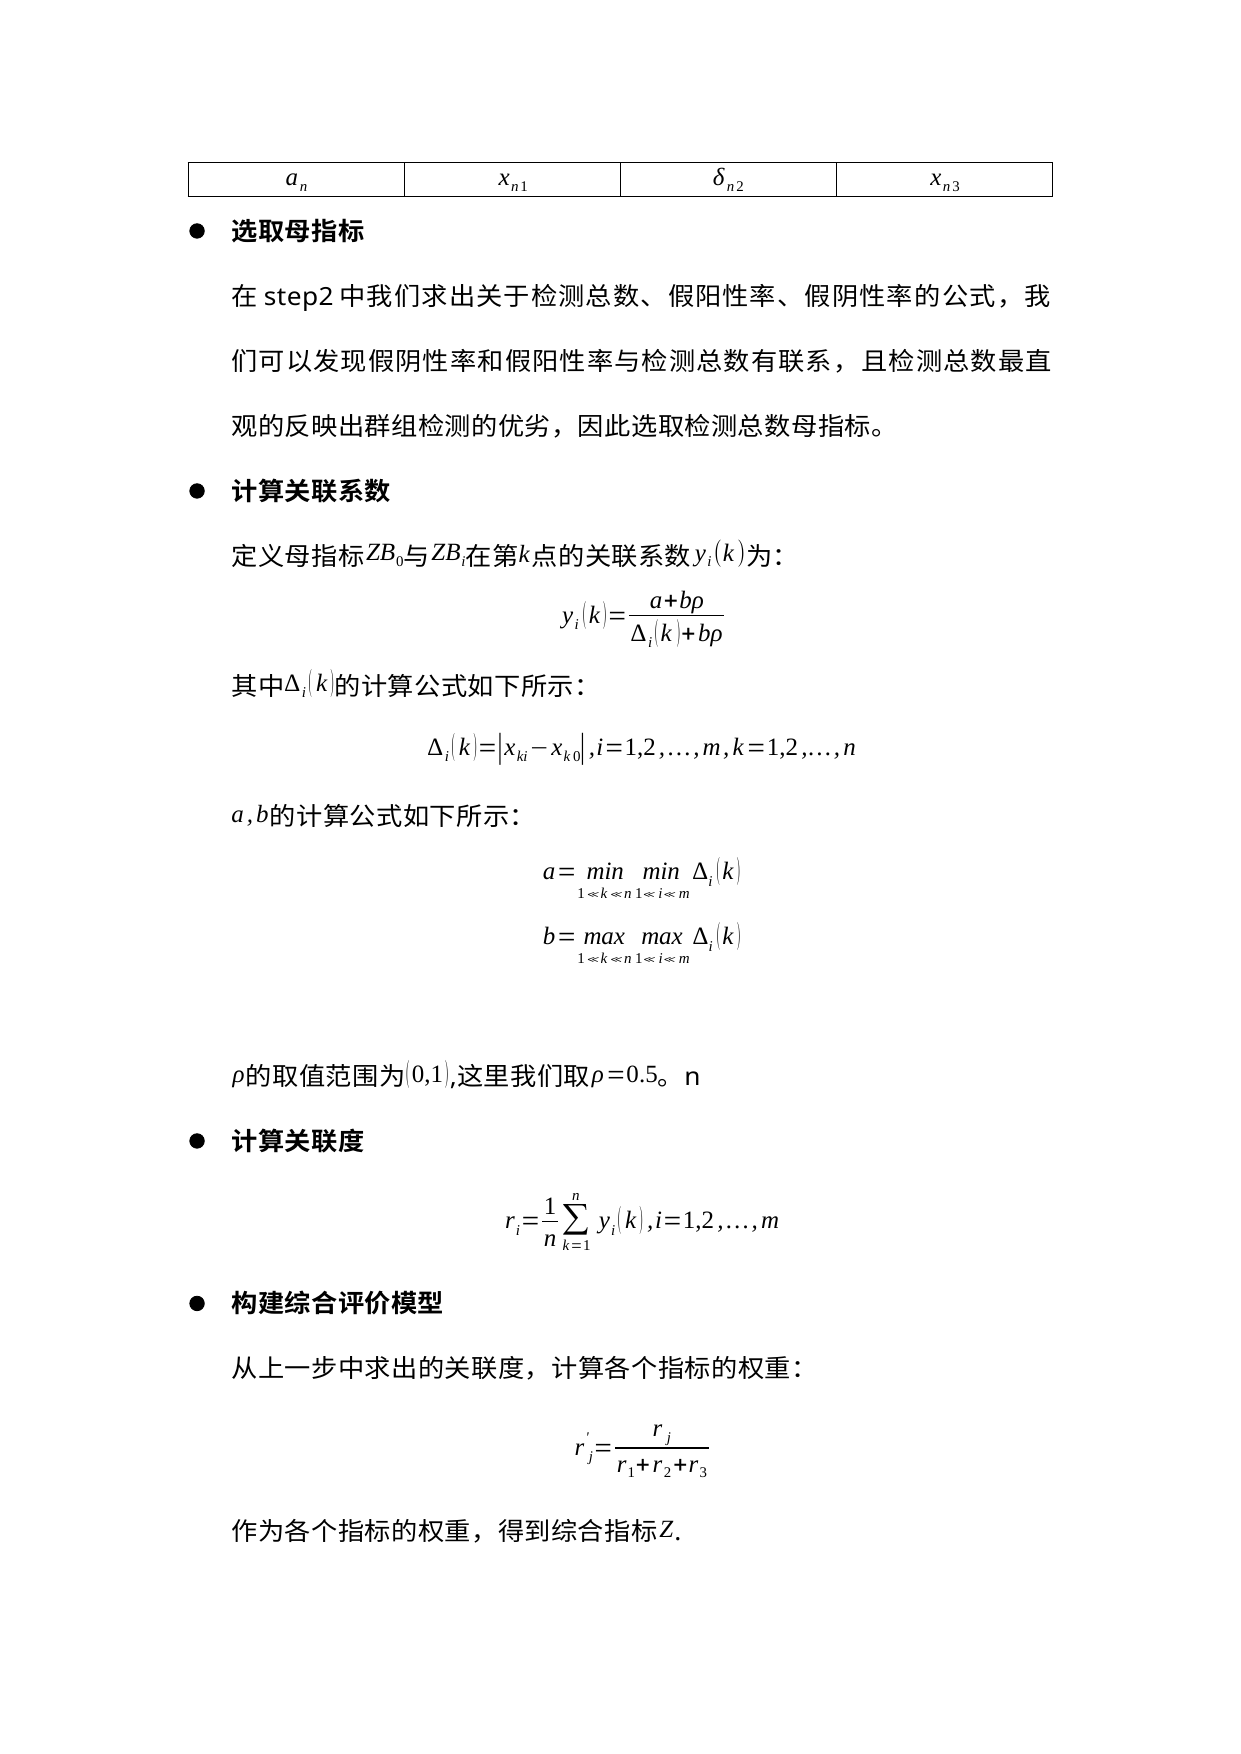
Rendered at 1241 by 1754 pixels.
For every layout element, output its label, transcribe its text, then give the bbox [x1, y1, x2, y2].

list 其中的计算公式如下所示： [231, 652, 1053, 717]
text 从上一步中求出的关联度，计算各个指标的权重： [231, 1334, 1053, 1399]
table_cell [405, 163, 620, 196]
list 选取母指标 [187, 197, 1053, 262]
list 定义母指标与在第点的关联系数为： [231, 522, 1053, 587]
table_cell [189, 163, 404, 196]
list 计算关联系数 [187, 457, 1053, 522]
list 的取值范围为,这里我们取。n [231, 1042, 1053, 1107]
list 在step2中我们求出关于检测总数、假阳性率、假阴性率的公式，我们可以发现假阴性率和假阳性率与检测总数有联系，且检测总数最直观的反映出群组检测的优劣，因此选取检测总数母指标。 [231, 262, 1053, 457]
table_cell [837, 163, 1052, 196]
list 的计算公式如下所示： [231, 782, 1053, 847]
list 计算关联度 [187, 1107, 1053, 1172]
list 构建综合评价模型 [187, 1269, 1053, 1334]
table_cell [621, 163, 836, 196]
text 作为各个指标的权重，得到综合指标. [231, 1497, 1053, 1562]
